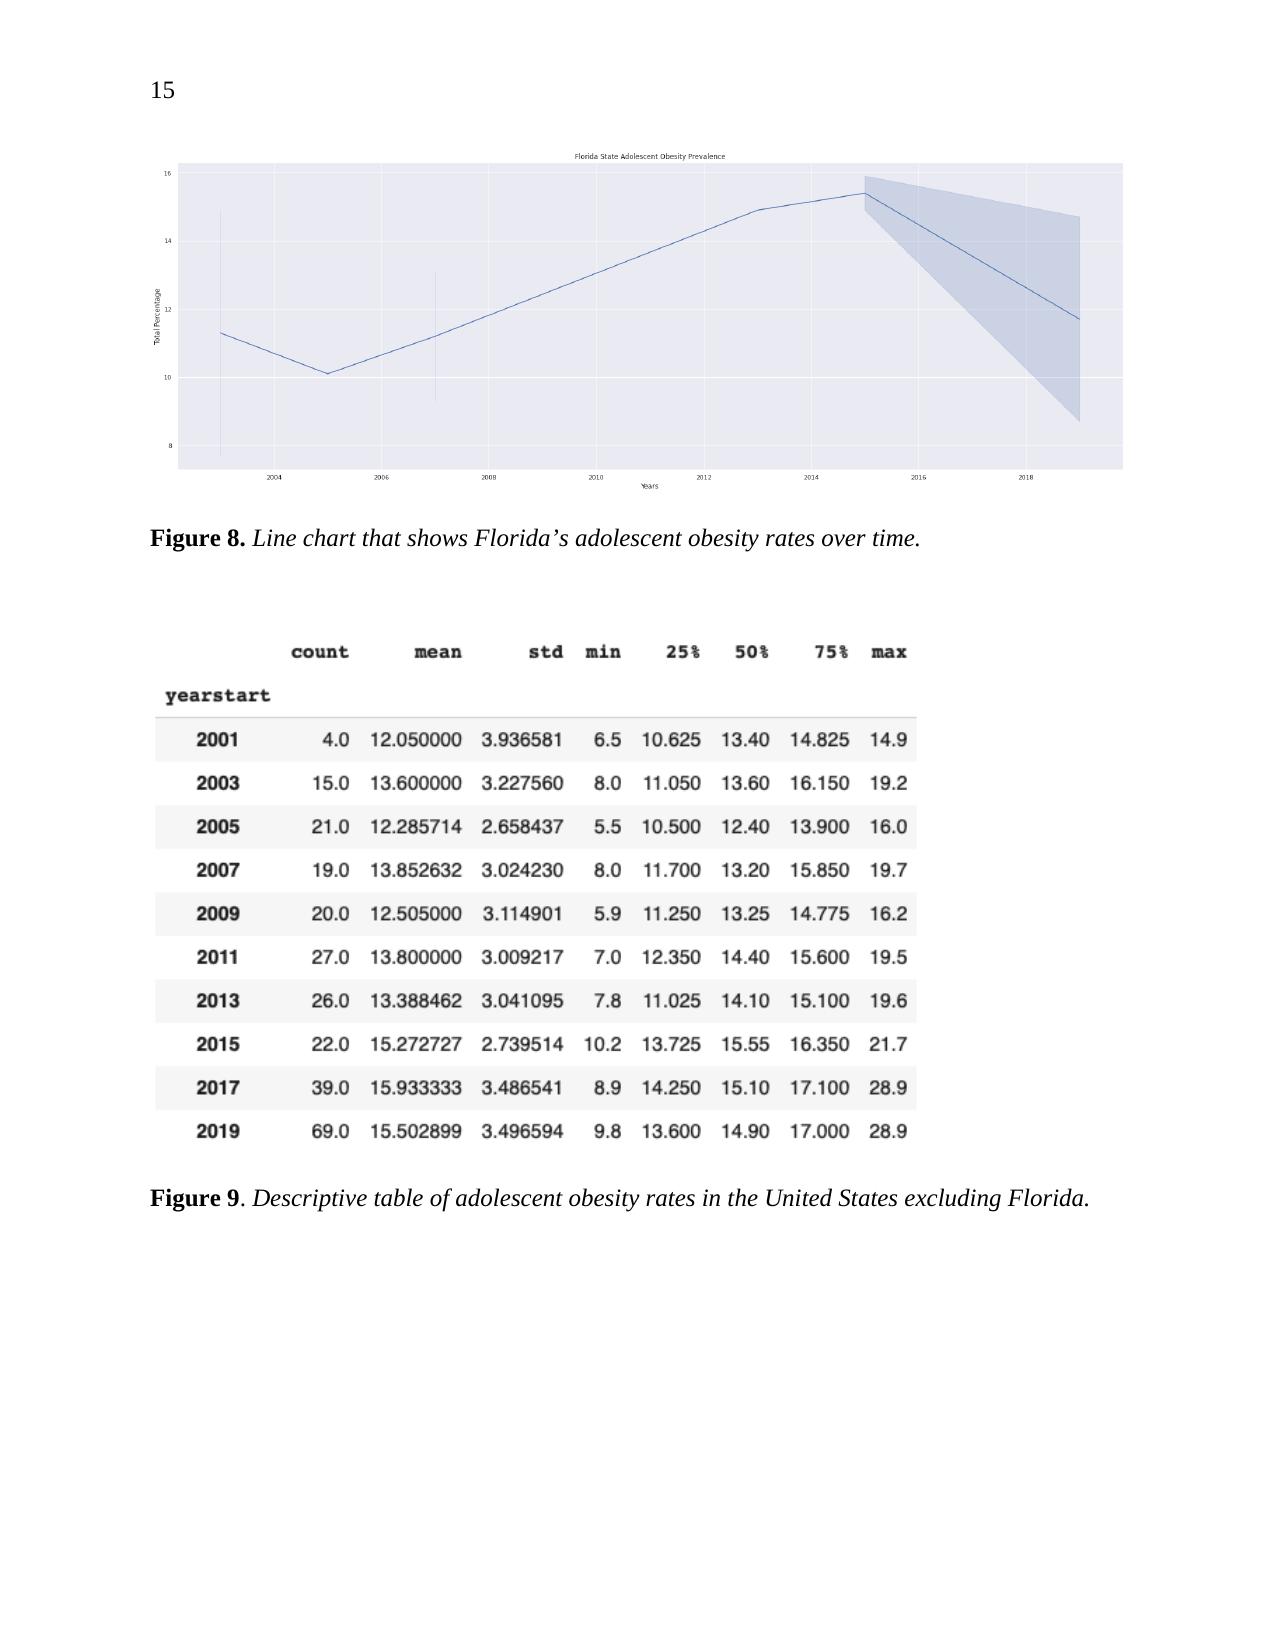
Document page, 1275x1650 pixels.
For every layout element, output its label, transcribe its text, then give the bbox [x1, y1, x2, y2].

text Figure 8. Line chart that shows Florida’s adolescent obesity rates over time. [150, 523, 1125, 551]
picture [150, 637, 928, 1155]
picture [150, 150, 1125, 494]
text Figure 9. Descriptive table of adolescent obesity rates in the United States excluding Florida. [150, 1183, 1125, 1212]
